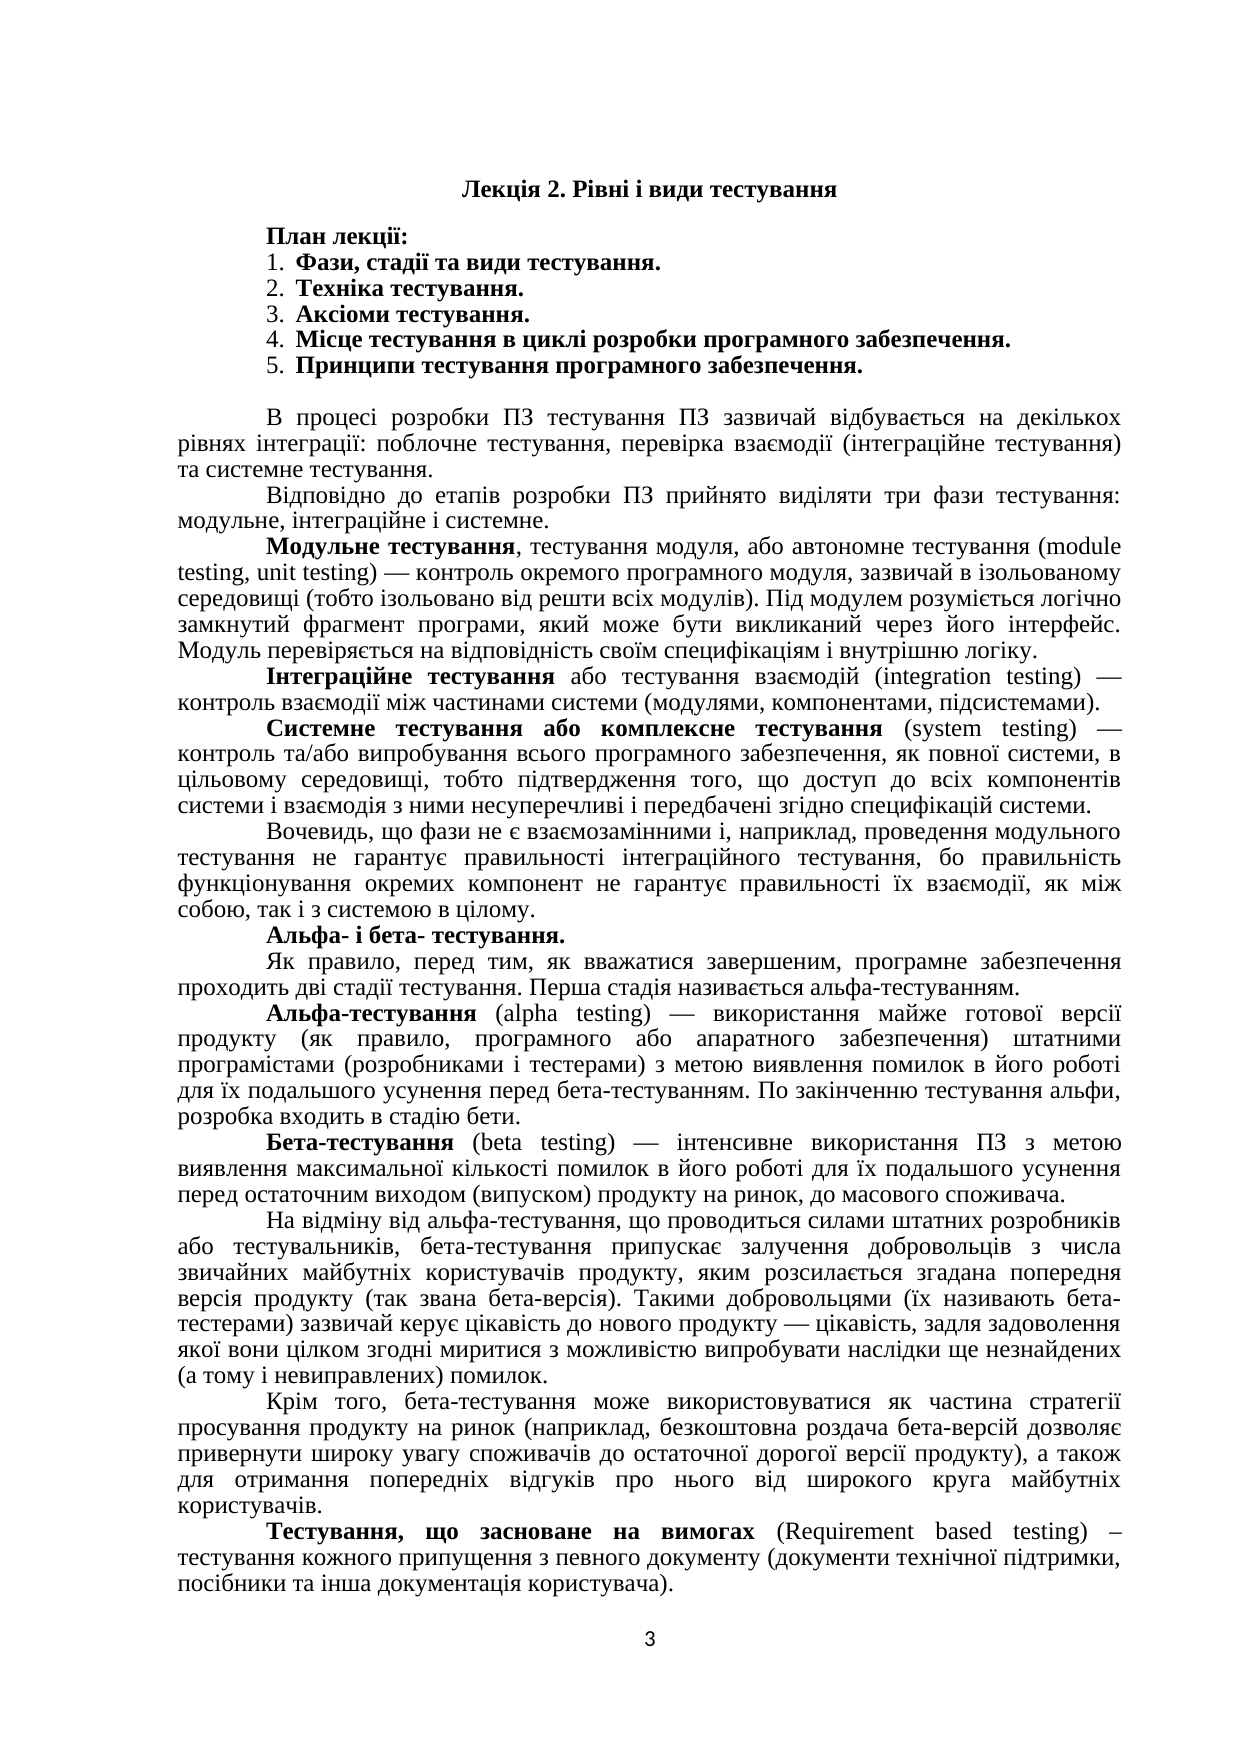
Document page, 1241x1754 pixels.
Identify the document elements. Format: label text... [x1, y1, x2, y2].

text На відміну від альфа-тестування, що проводиться силами штатних розробників або тестувальників, бета-тестування припускає залучення добровольців з числа звичайних майбутніх користувачів продукту, яким розсилається згадана попередня версія продукту (так звана бета-версія). Такими добровольцями (їх називають бета- тестерами) зазвичай керує цікавість до нового продукту — цікавість, задля задоволення якої вони цілком згодні миритися з можливістю випробувати наслідки ще незнайдених (а тому і невиправлених) помилок. [177, 1208, 1122, 1389]
text План лекції: [177, 224, 1122, 250]
list Фази, стадії та види тестування. [266, 250, 1122, 276]
text Модульне тестування, тестування модуля, або автономне тестування (module testing, unit testing) — контроль окремого програмного модуля, зазвичай в ізольованому середовищі (тобто ізольовано від решти всіх модулів). Під модулем розуміється логічно замкнутий фрагмент програми, який може бути викликаний через його інтерфейс. Модуль перевіряється на відповідність своїм специфікаціям і внутрішню логіку. [177, 534, 1122, 664]
text Бета-тестування (beta testing) — інтенсивне використання ПЗ з метою виявлення максимальної кількості помилок в його роботі для їх подальшого усунення перед остаточним виходом (випуском) продукту на ринок, до масового споживача. [177, 1130, 1122, 1208]
text Лекція 2. Рівні і види тестування [177, 177, 1122, 203]
text Альфа- і бета- тестування. [177, 923, 1122, 949]
text Альфа-тестування (alpha testing) — використання майже готової версії продукту (як правило, програмного або апаратного забезпечення) штатними програмістами (розробниками і тестерами) з метою виявлення помилок в його роботі для їх подальшого усунення перед бета-тестуванням. По закінченню тестування альфи, розробка входить в стадію бети. [177, 1000, 1122, 1130]
text Тестування, що засноване на вимогах (Requirement based testing) – тестування кожного припущення з певного документу (документи технічної підтримки, посібники та інша документація користувача). [177, 1519, 1122, 1596]
text Відповідно до етапів розробки ПЗ прийнято виділяти три фази тестування: модульне, інтеграційне і системне. [177, 482, 1122, 534]
text Вочевидь, що фази не є взаємозамінними і, наприклад, проведення модульного тестування не гарантує правильності інтеграційного тестування, бо правильність функціонування окремих компонент не гарантує правильності їх взаємодії, як між собою, так і з системою в цілому. [177, 819, 1122, 923]
text Крім того, бета-тестування може використовуватися як частина стратегії просування продукту на ринок (наприклад, безкоштовна роздача бета-версій дозволяє привернути широку увагу споживачів до остаточної дорогої версії продукту), а також для отримання попередніх відгуків про нього від широкого круга майбутніх користувачів. [177, 1389, 1122, 1519]
text Як правило, перед тим, як вважатися завершеним, програмне забезпечення проходить дві стадії тестування. Перша стадія називається альфа-тестуванням. [177, 949, 1122, 1000]
text Системне тестування або комплексне тестування (system testing) — контроль та/або випробування всього програмного забезпечення, як повної системи, в цільовому середовищі, тобто підтвердження того, що доступ до всіх компонентів системи і взаємодія з ними несуперечливі і передбачені згідно специфікацій системи. [177, 716, 1122, 819]
list Техніка тестування. [266, 276, 1122, 301]
list Аксіоми тестування. [266, 301, 1122, 327]
list Принципи тестування програмного забезпечення. [266, 353, 1122, 379]
list Місце тестування в циклі розробки програмного забезпечення. [266, 327, 1122, 353]
text Інтеграційне тестування або тестування взаємодій (integration testing) — контроль взаємодії між частинами системи (модулями, компонентами, підсистемами). [177, 664, 1122, 716]
text В процесі розробки ПЗ тестування ПЗ зазвичай відбувається на декількох рівнях інтеграції: поблочне тестування, перевірка взаємодії (інтеграційне тестування) та системне тестування. [177, 405, 1122, 482]
